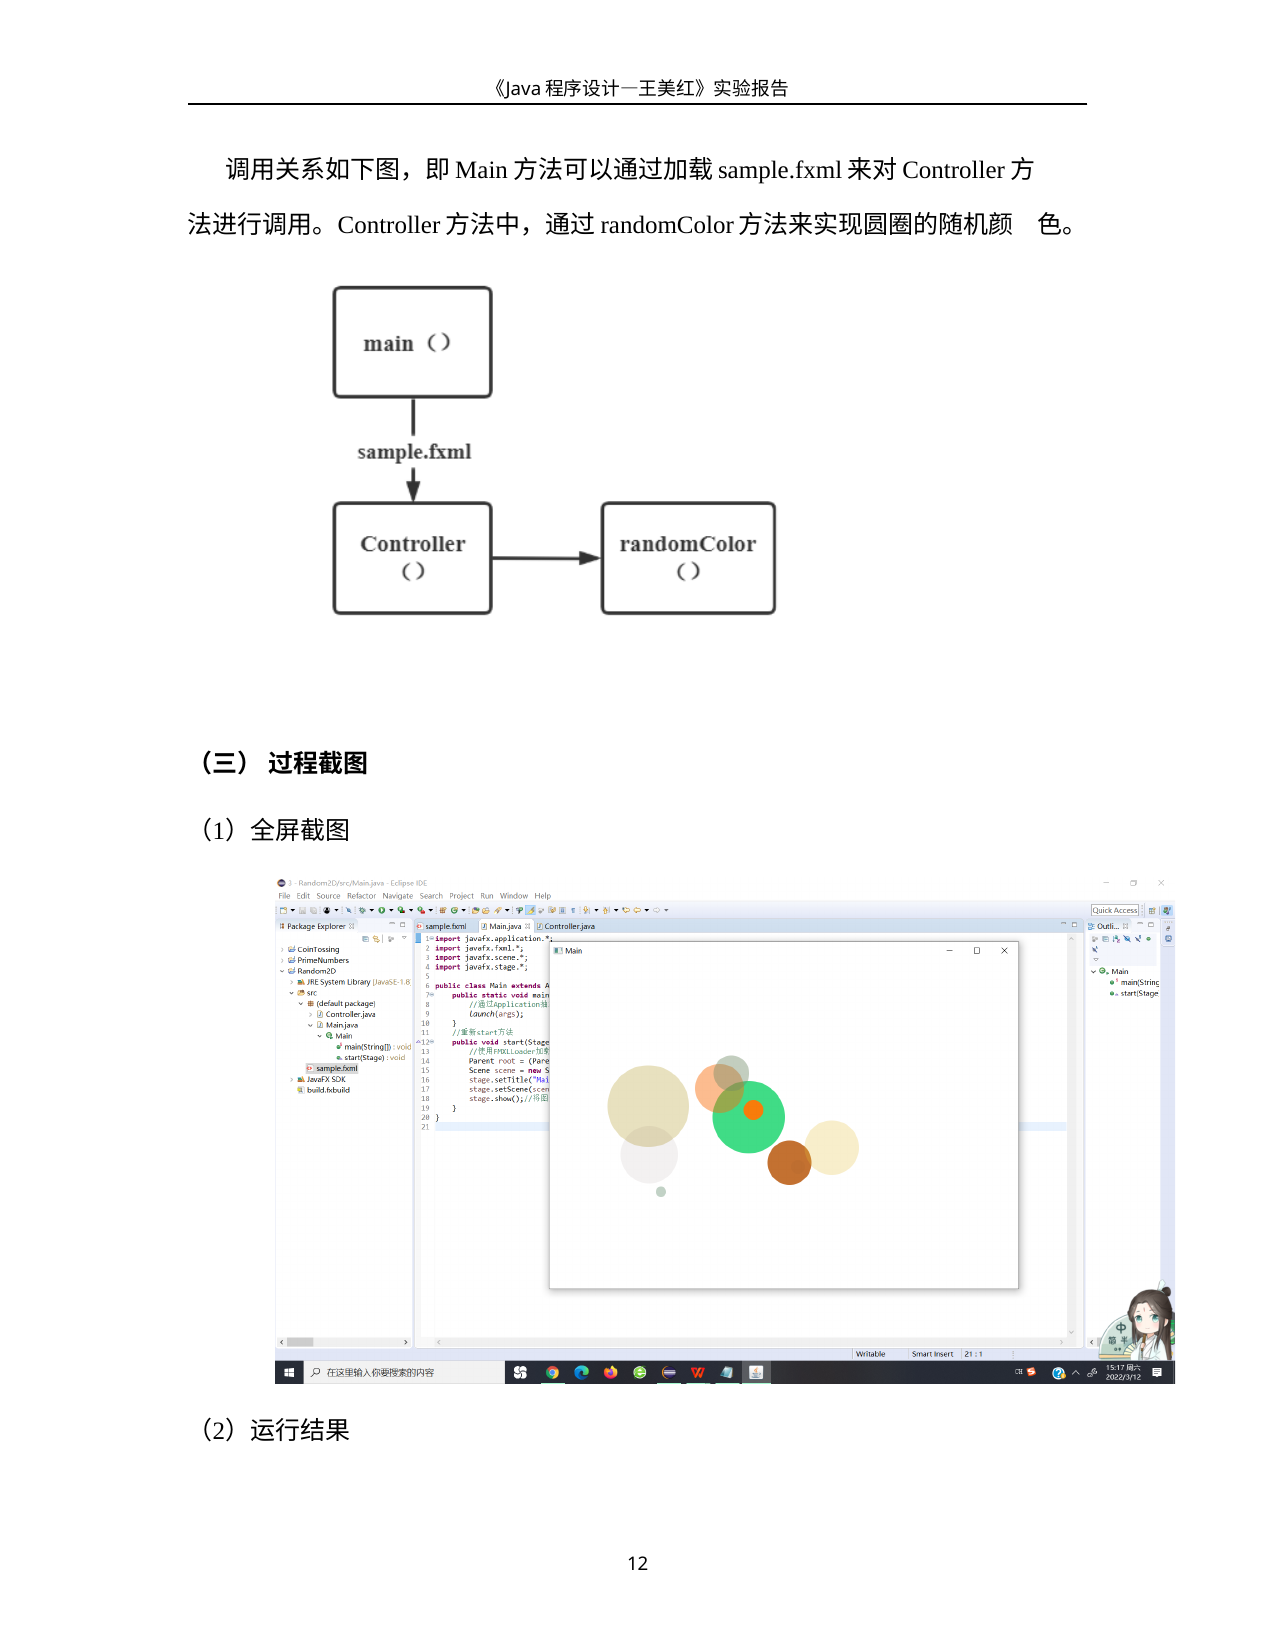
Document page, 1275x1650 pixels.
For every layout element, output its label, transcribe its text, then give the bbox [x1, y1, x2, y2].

list 调用关系如下图，即Main方法可以通过加载sample.fxml来对Controller方 法进行调用。Controller方法中，通过randomColor方法来实现圆圈的随机颜 色。 [187, 150, 1087, 241]
list （1）全屏截图 [187, 810, 1087, 846]
list （2）运行结果 [187, 1411, 1087, 1447]
picture [275, 877, 1175, 1384]
list （三） 过程截图 [187, 743, 1087, 779]
picture [275, 271, 811, 659]
